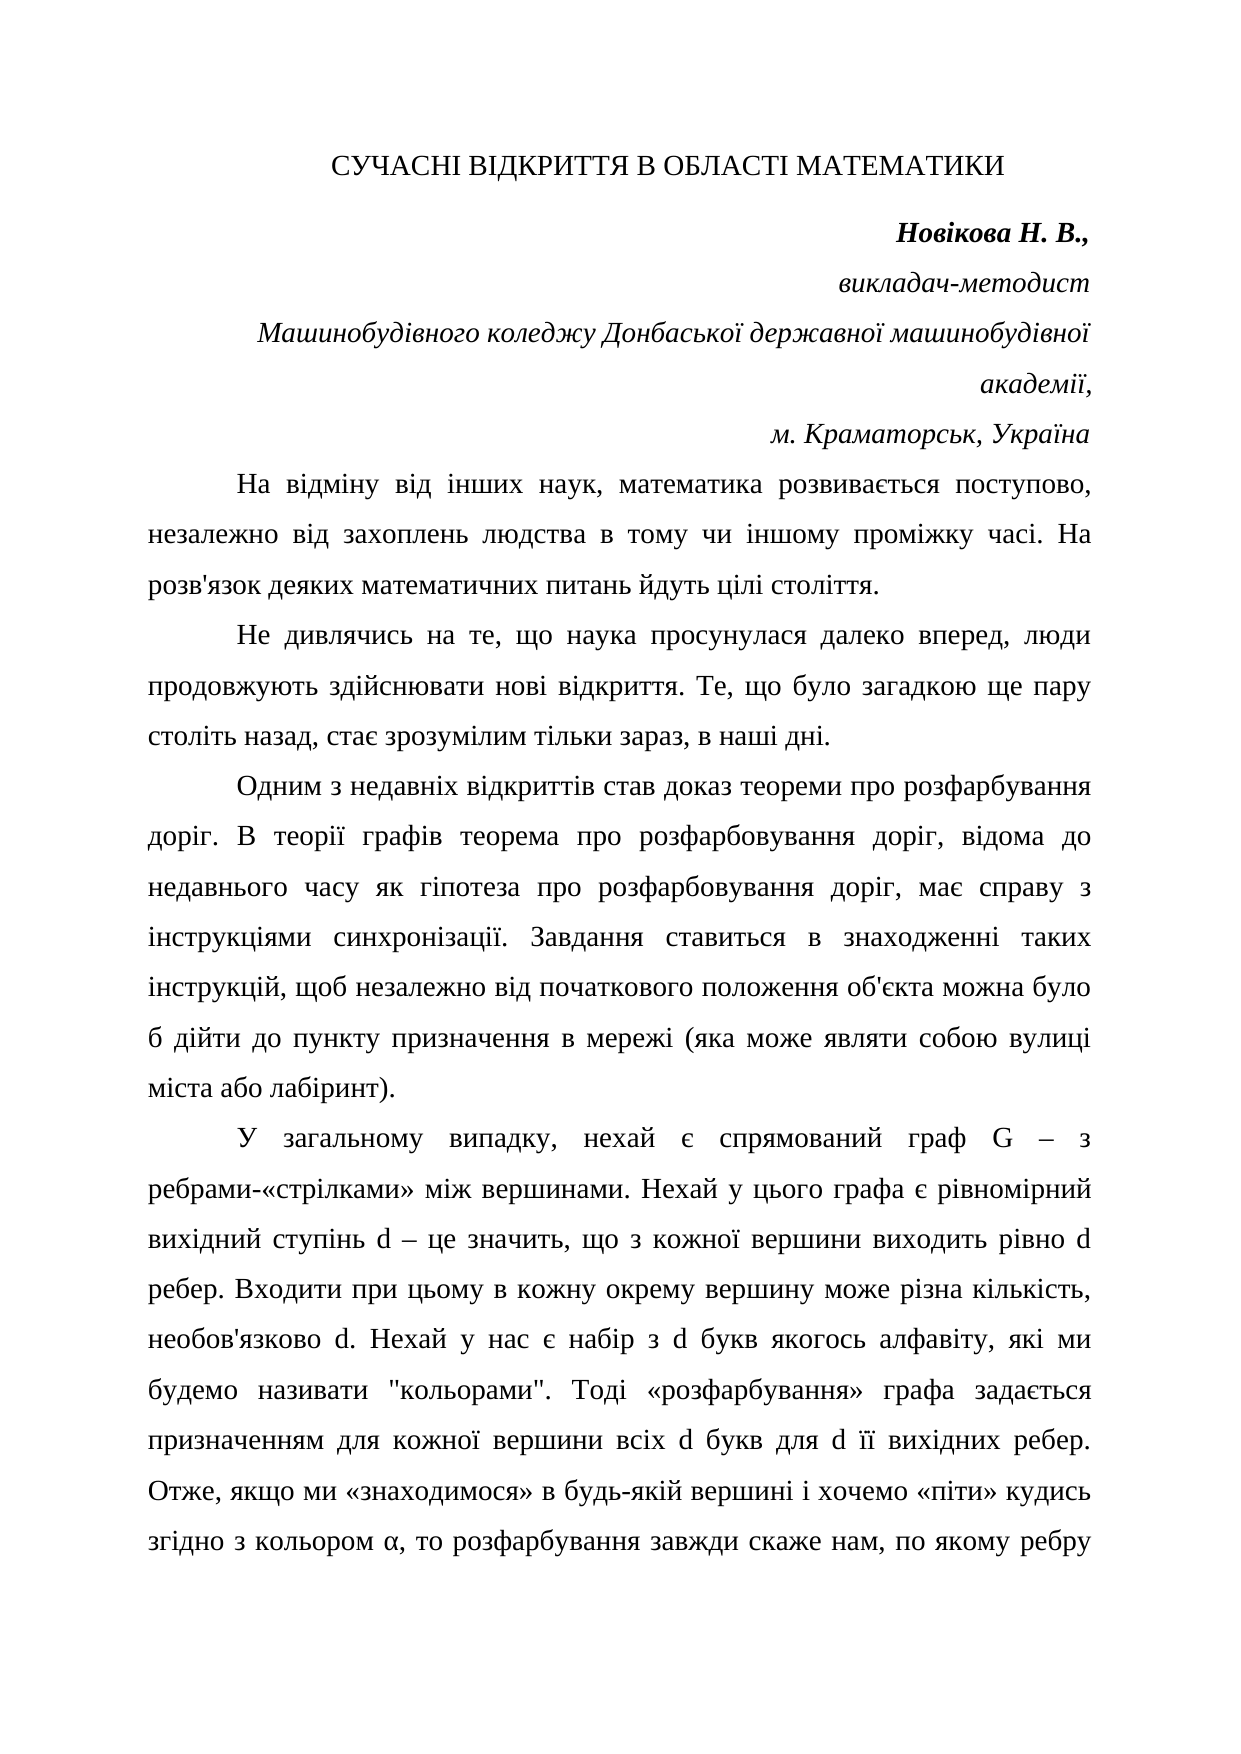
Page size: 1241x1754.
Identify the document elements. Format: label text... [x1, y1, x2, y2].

text Одним з недавніх відкриттів став доказ теореми про розфарбування доріг. В теорії графів теорема про розфарбовування доріг, відома до недавнього часу як гіпотеза про розфарбовування доріг, має справу з інструкціями синхронізації. Завдання ставиться в знаходженні таких інструкцій, щоб незалежно від початкового положення об'єкта можна було б дійти до пункту призначення в мережі (яка може являти собою вулиці міста або лабіринт). [148, 768, 1092, 1104]
text Не дивлячись на те, що наука просунулася далеко вперед, люди продовжують здійснювати нові відкриття. Те, що було загадкою ще пару століть назад, стає зрозумілим тільки зараз, в наші дні. [148, 617, 1092, 751]
text Машинобудівного коледжу Донбаської державної машинобудівної академії, [148, 315, 1092, 399]
text СУЧАСНІ ВІДКРИТТЯ В ОБЛАСТІ МАТЕМАТИКИ [148, 148, 1092, 181]
text викладач-методист [148, 265, 1092, 299]
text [148, 1120, 1092, 1556]
text Новікова Н. В., [148, 215, 1092, 248]
text На відміну від інших наук, математика розвивається поступово, незалежно від захоплень людства в тому чи іншому проміжку часі. На розв'язок деяких математичних питань йдуть цілі століття. [148, 466, 1092, 601]
text м. Краматорськ, Україна [148, 416, 1092, 449]
